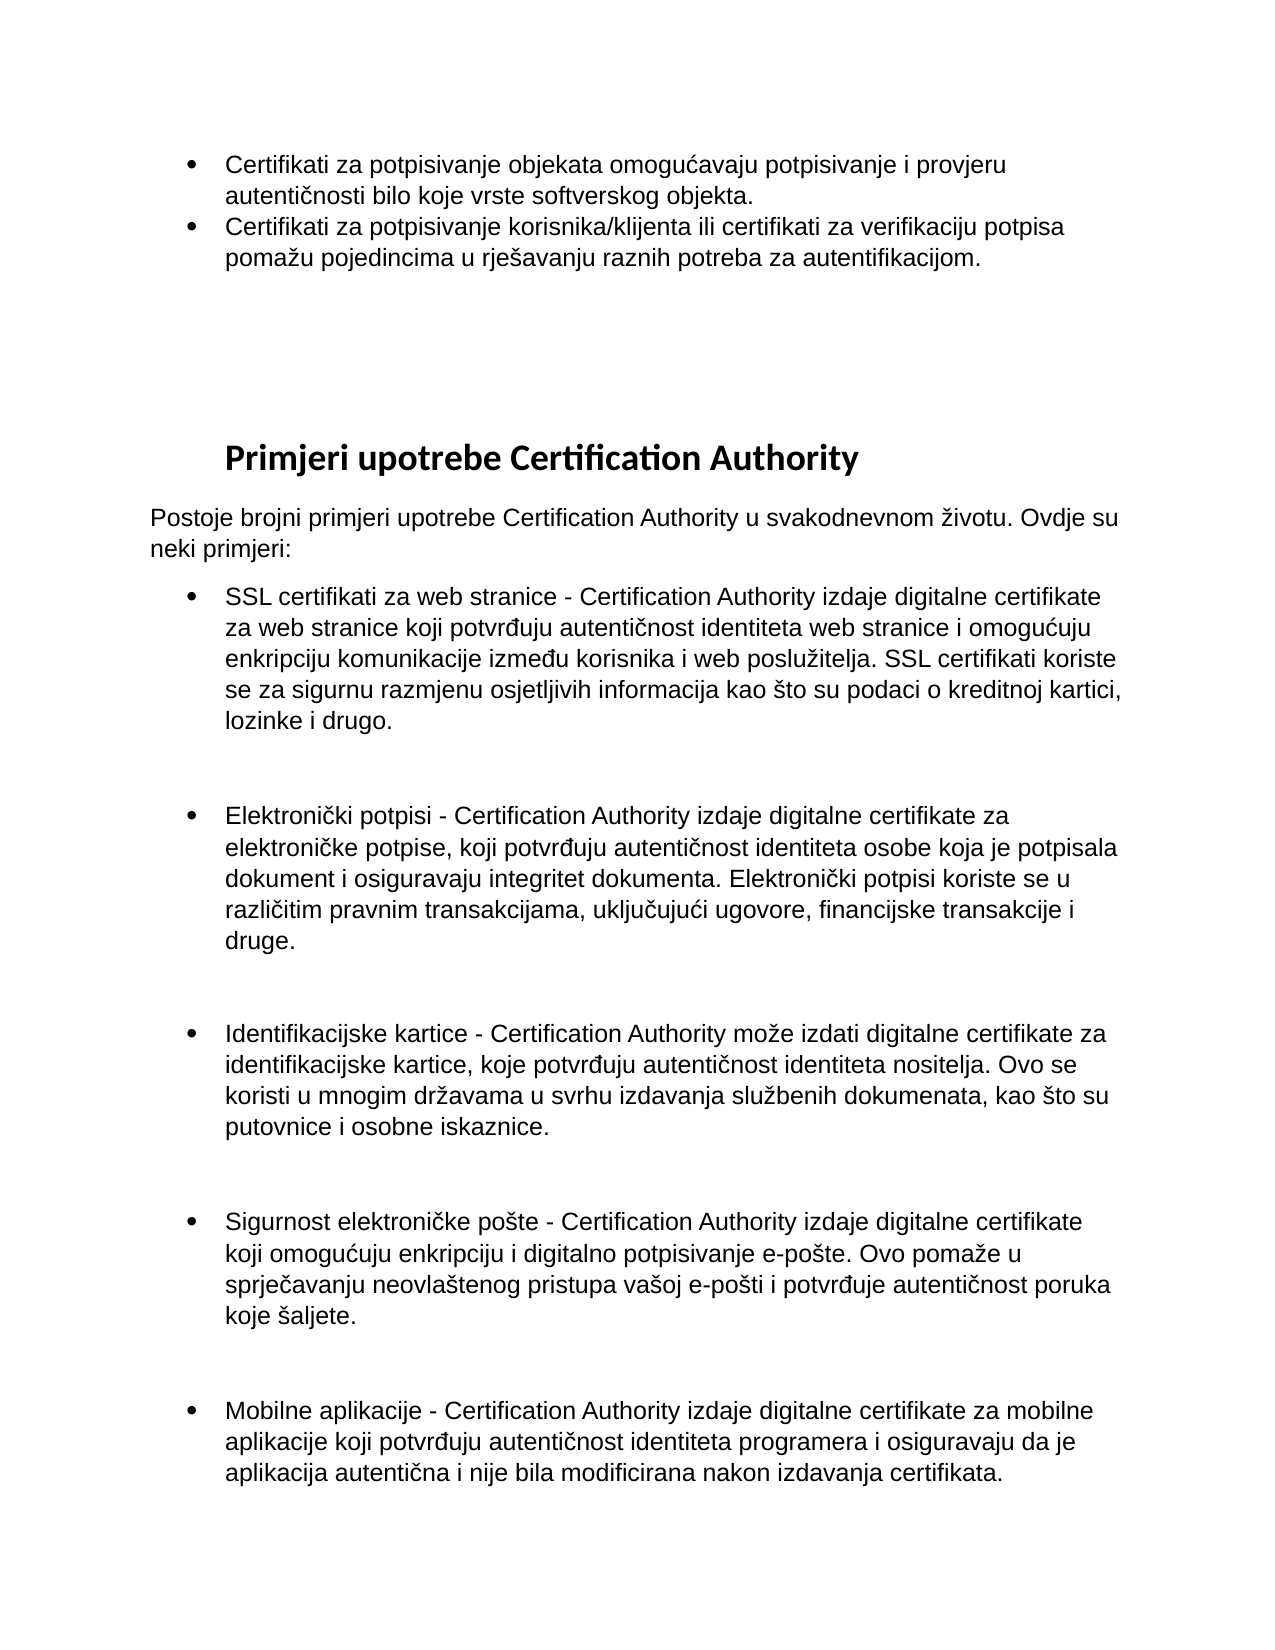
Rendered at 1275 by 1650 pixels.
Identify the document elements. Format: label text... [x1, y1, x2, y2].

list Certifikati za potpisivanje objekata omogućavaju potpisivanje i provjeru autentičnosti bilo koje vrste softverskog objekta. [187, 150, 1125, 210]
text Postoje brojni primjeri upotrebe Certification Authority u svakodnevnom životu. Ovdje su neki primjeri: [150, 503, 1125, 563]
list Certifikati za potpisivanje korisnika/klijenta ili certifikati za verifikaciju potpisa pomažu pojedincima u rješavanju raznih potreba za autentifikacijom. [187, 212, 1125, 272]
list Elektronički potpisi - Certification Authority izdaje digitalne certifikate za elektroničke potpise, koji potvrđuju autentičnost identiteta osobe koja je potpisala dokument i osiguravaju integritet dokumenta. Elektronički potpisi koriste se u različitim pravnim transakcijama, uključujući ugovore, financijske transakcije i druge. [187, 801, 1125, 954]
list Sigurnost elektroničke pošte - Certification Authority izdaje digitalne certifikate koji omogućuju enkripciju i digitalno potpisivanje e-pošte. Ovo pomaže u sprječavanju neovlaštenog pristupa vašoj e-pošti i potvrđuje autentičnost poruka koje šaljete. [187, 1207, 1125, 1329]
list SSL certifikati za web stranice - Certification Authority izdaje digitalne certifikate za web stranice koji potvrđuju autentičnost identiteta web stranice i omogućuju enkripciju komunikacije između korisnika i web poslužitelja. SSL certifikati koriste se za sigurnu razmjenu osjetljivih informacija kao što su podaci o kreditnoj kartici, lozinke i drugo. [187, 582, 1125, 735]
list Mobilne aplikacije - Certification Authority izdaje digitalne certifikate za mobilne aplikacije koji potvrđuju autentičnost identiteta programera i osiguravaju da je aplikacija autentična i nije bila modificirana nakon izdavanja certifikata. [187, 1396, 1125, 1487]
subtitle Primjeri upotrebe Certification Authority [150, 434, 1125, 480]
list Identifikacijske kartice - Certification Authority može izdati digitalne certifikate za identifikacijske kartice, koje potvrđuju autentičnost identiteta nositelja. Ovo se koristi u mnogim državama u svrhu izdavanja službenih dokumenata, kao što su putovnice i osobne iskaznice. [187, 1019, 1125, 1141]
